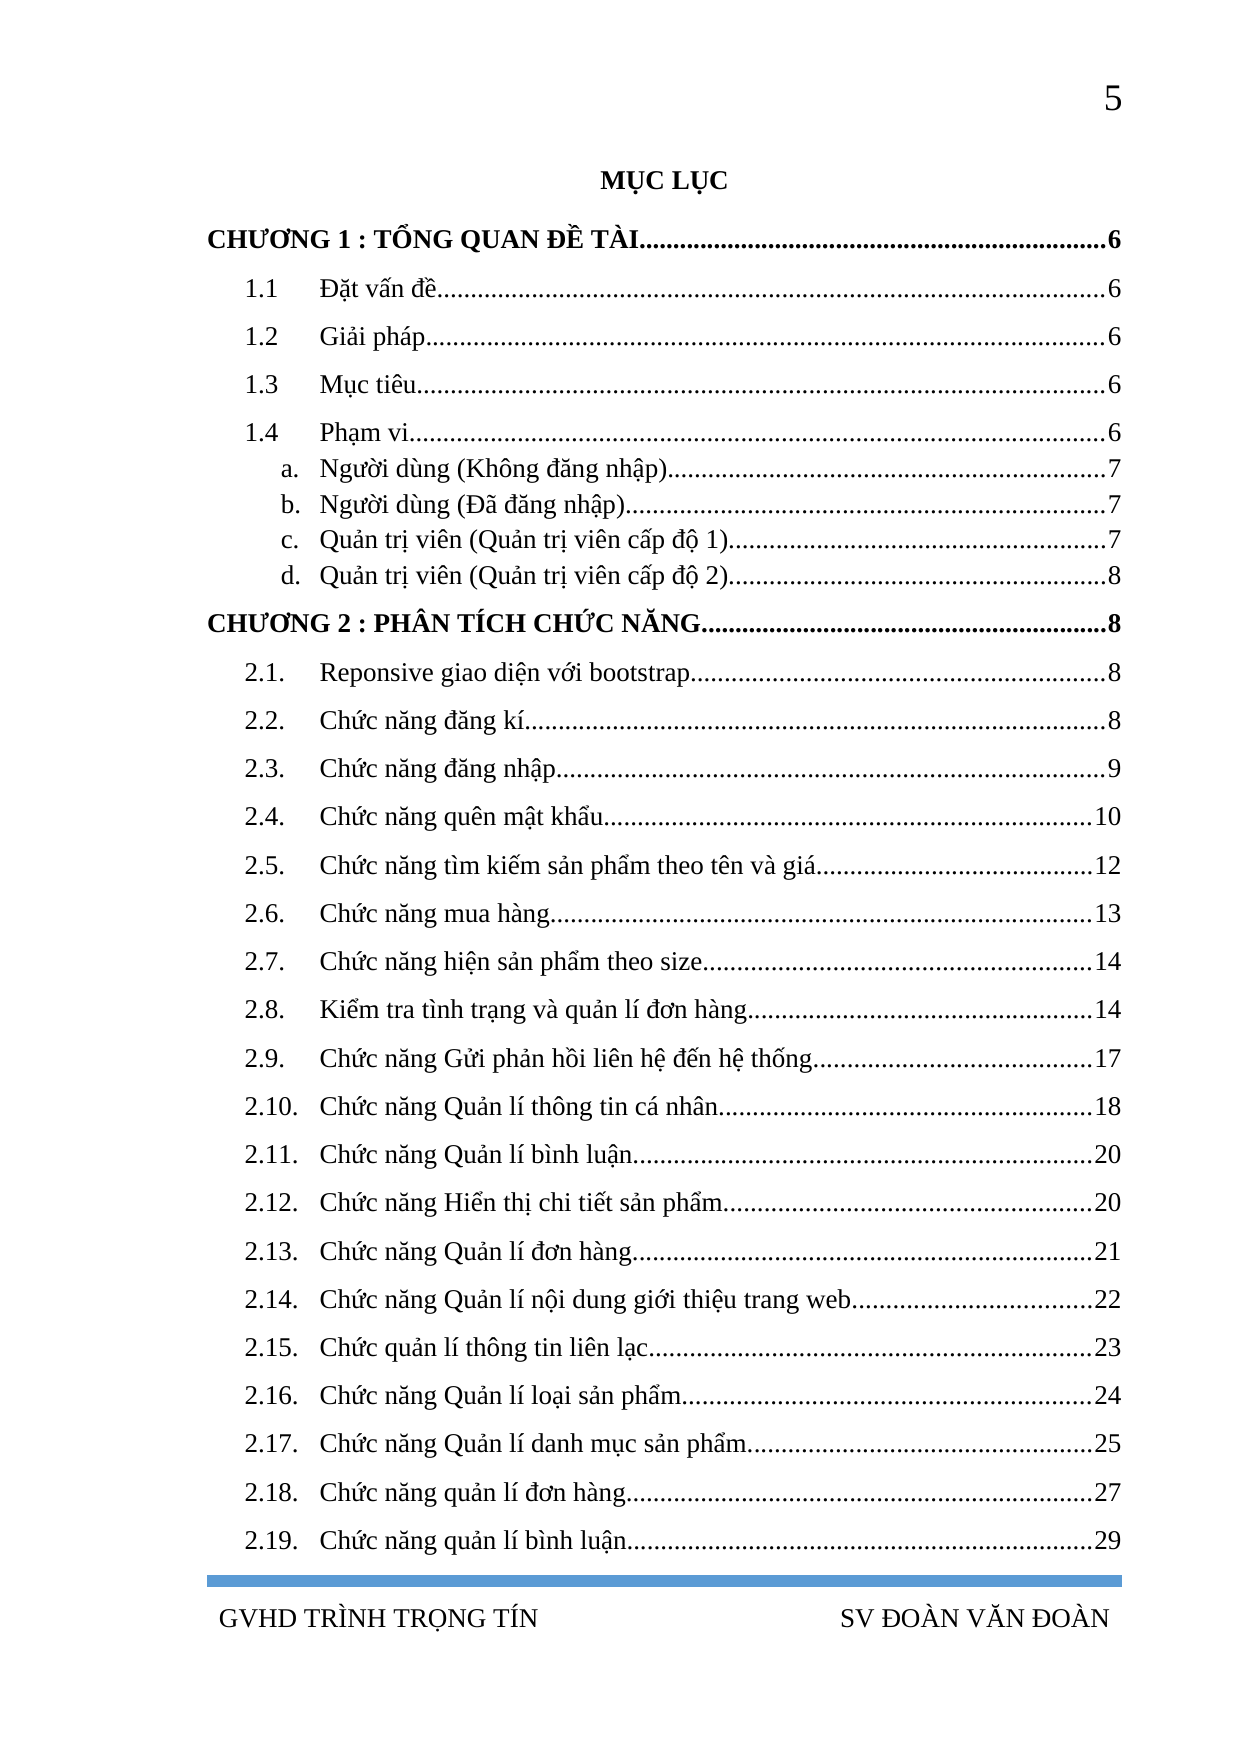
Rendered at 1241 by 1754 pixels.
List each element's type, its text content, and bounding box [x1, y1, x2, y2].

text a. Người dùng (Không đăng nhập). 7 [281, 452, 1122, 483]
text 2.15. Chức quản lí thông tin liên lạc. 23 [244, 1331, 1122, 1362]
text CHƯƠNG 1 : TỔNG QUAN ĐỀ TÀI 6 [207, 223, 1122, 255]
text 1.2 Giải pháp. 6 [244, 320, 1122, 351]
text 1.4 Phạm vi. 6 [244, 416, 1122, 448]
text 2.2. Chức năng đăng kí. 8 [244, 704, 1122, 735]
text 2.10. Chức năng Quản lí thông tin cá nhân. 18 [244, 1090, 1122, 1121]
text 2.16. Chức năng Quản lí loại sản phẩm. 24 [244, 1379, 1122, 1410]
text 2.14. Chức năng Quản lí nội dung giới thiệu trang web. 22 [244, 1283, 1122, 1314]
text MỤC LỤC [207, 164, 1122, 196]
text 2.7. Chức năng hiện sản phẩm theo size. 14 [244, 945, 1122, 976]
text 2.19. Chức năng quản lí bình luận. 29 [244, 1524, 1122, 1555]
text 2.6. Chức năng mua hàng. 13 [244, 897, 1122, 928]
text 1.3 Mục tiêu. 6 [244, 368, 1122, 399]
text CHƯƠNG 2 : PHÂN TÍCH CHỨC NĂNG. 8 [207, 608, 1122, 639]
text 2.17. Chức năng Quản lí danh mục sản phẩm. 25 [244, 1427, 1122, 1459]
text 2.5. Chức năng tìm kiếm sản phẩm theo tên và giá. 12 [244, 849, 1122, 880]
text 2.8. Kiểm tra tình trạng và quản lí đơn hàng 14 [244, 993, 1122, 1024]
text 1.1 Đặt vấn đề 6 [244, 272, 1122, 303]
text 2.12. Chức năng Hiển thị chi tiết sản phẩm. 20 [244, 1186, 1122, 1217]
text d. Quản trị viên (Quản trị viên cấp độ 2). 8 [281, 559, 1122, 591]
text 2.3. Chức năng đăng nhập. 9 [244, 752, 1122, 783]
text 2.11. Chức năng Quản lí bình luận. 20 [244, 1138, 1122, 1169]
text c. Quản trị viên (Quản trị viên cấp độ 1). 7 [281, 524, 1122, 555]
text 2.9. Chức năng Gửi phản hồi liên hệ đến hệ thống. 17 [244, 1042, 1122, 1073]
text 2.13. Chức năng Quản lí đơn hàng. 21 [244, 1234, 1122, 1266]
text 2.18. Chức năng quản lí đơn hàng. 27 [244, 1476, 1122, 1507]
text 2.1. Reponsive giao diện với bootstrap. 8 [244, 656, 1122, 687]
text 2.4. Chức năng quên mật khẩu. 10 [244, 801, 1122, 832]
text b. Người dùng (Đã đăng nhập). 7 [281, 488, 1122, 519]
